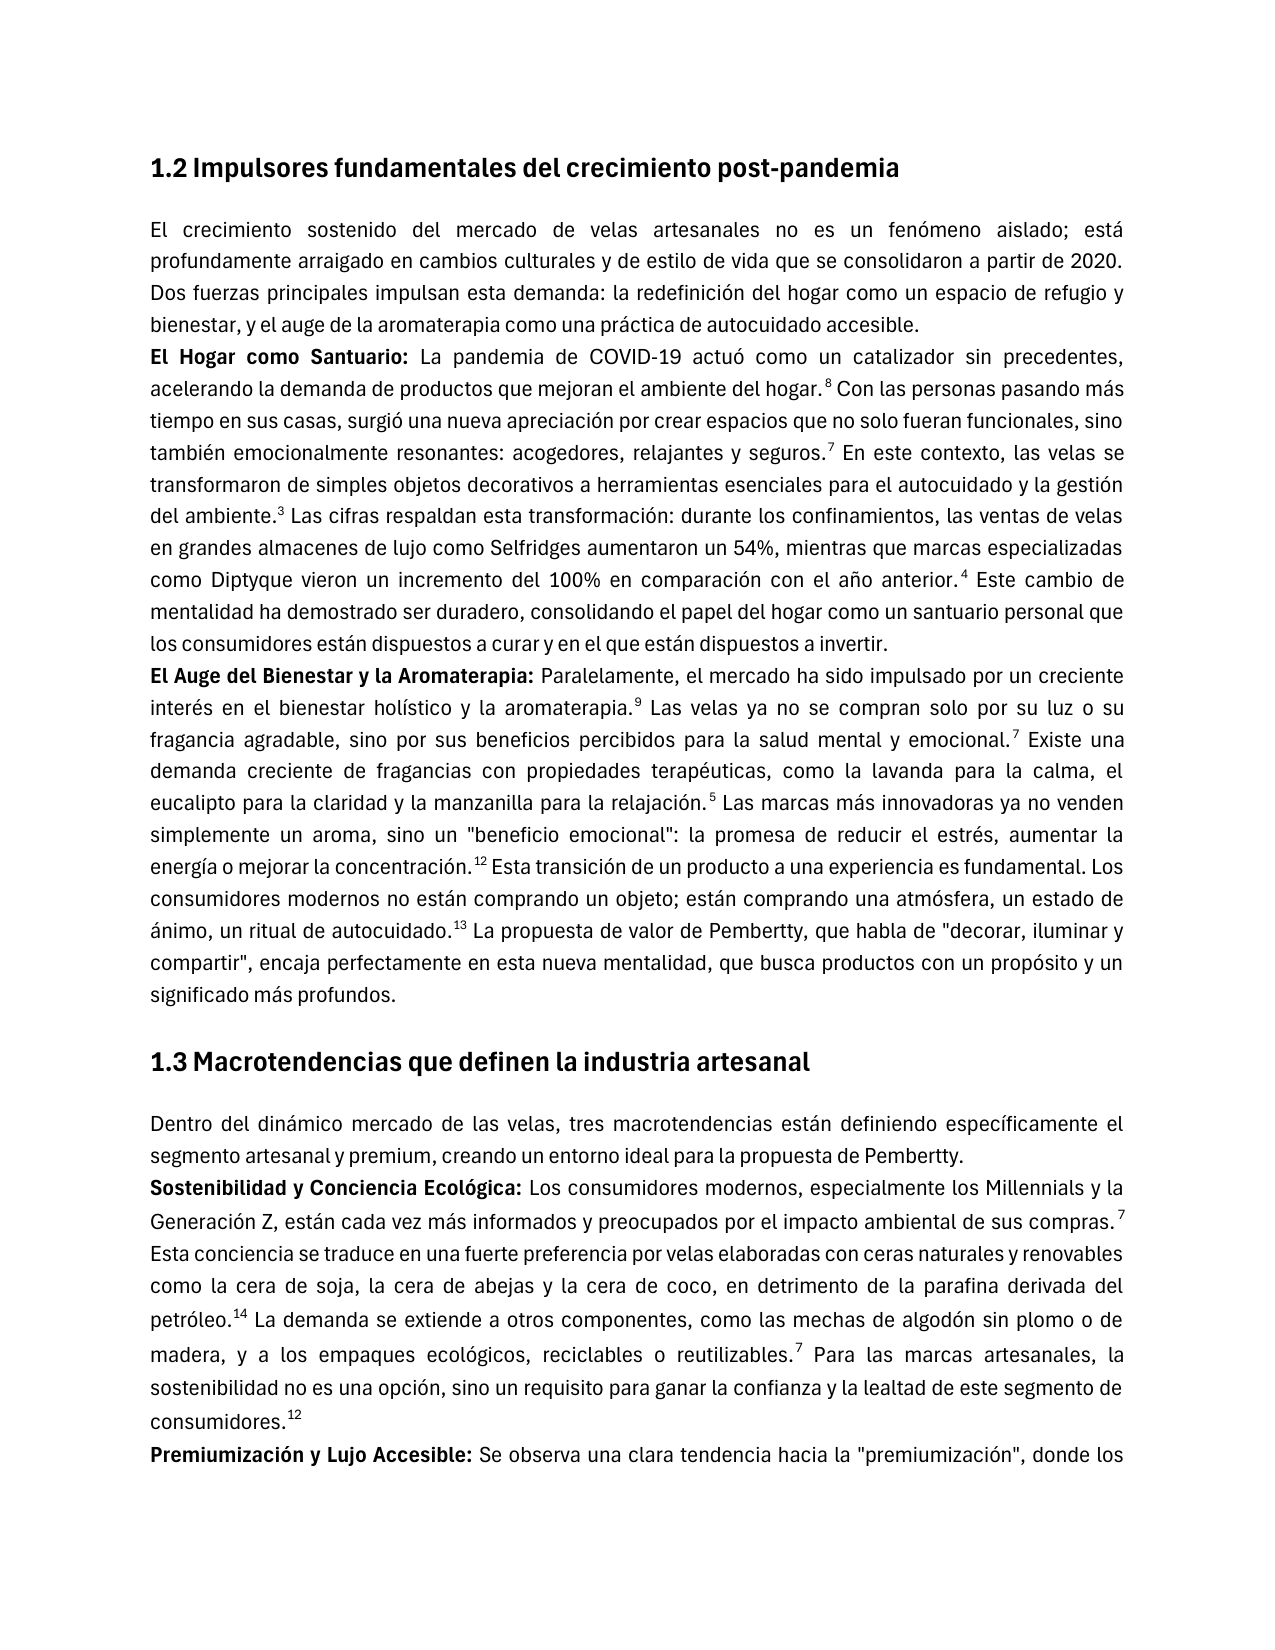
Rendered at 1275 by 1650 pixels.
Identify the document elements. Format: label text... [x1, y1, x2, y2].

text Dentro del dinámico mercado de las velas, tres macrotendencias están definiendo específicamente el segmento artesanal y premium, creando un entorno ideal para la propuesta de Pembertty. [150, 1110, 1125, 1170]
subtitle 1.2 Impulsores fundamentales del crecimiento post-pandemia [150, 150, 1125, 186]
text El Hogar como Santuario: La pandemia de COVID-19 actuó como un catalizador sin precedentes, acelerando la demanda de productos que mejoran el ambiente del hogar.8 Con las personas pasando más tiempo en sus casas, surgió una nueva apreciación por crear espacios que no solo fueran funcionales, sino también emocionalmente resonantes: acogedores, relajantes y seguros.7 En este contexto, las velas se transformaron de simples objetos decorativos a herramientas esenciales para el autocuidado y la gestión del ambiente.3 Las cifras respaldan esta transformación: durante los confinamientos, las ventas de velas en grandes almacenes de lujo como Selfridges aumentaron un 54%, mientras que marcas especializadas como Diptyque vieron un incremento del 100% en comparación con el año anterior.4 Este cambio de mentalidad ha demostrado ser duradero, consolidando el papel del hogar como un santuario personal que los consumidores están dispuestos a curar y en el que están dispuestos a invertir. [150, 343, 1125, 658]
text El crecimiento sostenido del mercado de velas artesanales no es un fenómeno aislado; está profundamente arraigado en cambios culturales y de estilo de vida que se consolidaron a partir de 2020. Dos fuerzas principales impulsan esta demanda: la redefinición del hogar como un espacio de refugio y bienestar, y el auge de la aromaterapia como una práctica de autocuidado accesible. [150, 216, 1125, 339]
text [150, 1441, 1125, 1469]
subtitle 1.3 Macrotendencias que definen la industria artesanal [150, 1044, 1125, 1080]
text El Auge del Bienestar y la Aromaterapia: Paralelamente, el mercado ha sido impulsado por un creciente interés en el bienestar holístico y la aromaterapia.9 Las velas ya no se compran solo por su luz o su fragancia agradable, sino por sus beneficios percibidos para la salud mental y emocional.7 Existe una demanda creciente de fragancias con propiedades terapéuticas, como la lavanda para la calma, el eucalipto para la claridad y la manzanilla para la relajación.5 Las marcas más innovadoras ya no venden simplemente un aroma, sino un "beneficio emocional": la promesa de reducir el estrés, aumentar la energía o mejorar la concentración.12 Esta transición de un producto a una experiencia es fundamental. Los consumidores modernos no están comprando un objeto; están comprando una atmósfera, un estado de ánimo, un ritual de autocuidado.13 La propuesta de valor de Pembertty, que habla de "decorar, iluminar y compartir", encaja perfectamente en esta nueva mentalidad, que busca productos con un propósito y un significado más profundos. [150, 662, 1125, 1008]
text Sostenibilidad y Conciencia Ecológica: Los consumidores modernos, especialmente los Millennials y la Generación Z, están cada vez más informados y preocupados por el impacto ambiental de sus compras.7 Esta conciencia se traduce en una fuerte preferencia por velas elaboradas con ceras naturales y renovables como la cera de soja, la cera de abejas y la cera de coco, en detrimento de la parafina derivada del petróleo.14 La demanda se extiende a otros componentes, como las mechas de algodón sin plomo o de madera, y a los empaques ecológicos, reciclables o reutilizables.7 Para las marcas artesanales, la sostenibilidad no es una opción, sino un requisito para ganar la confianza y la lealtad de este segmento de consumidores.12 [150, 1173, 1125, 1436]
